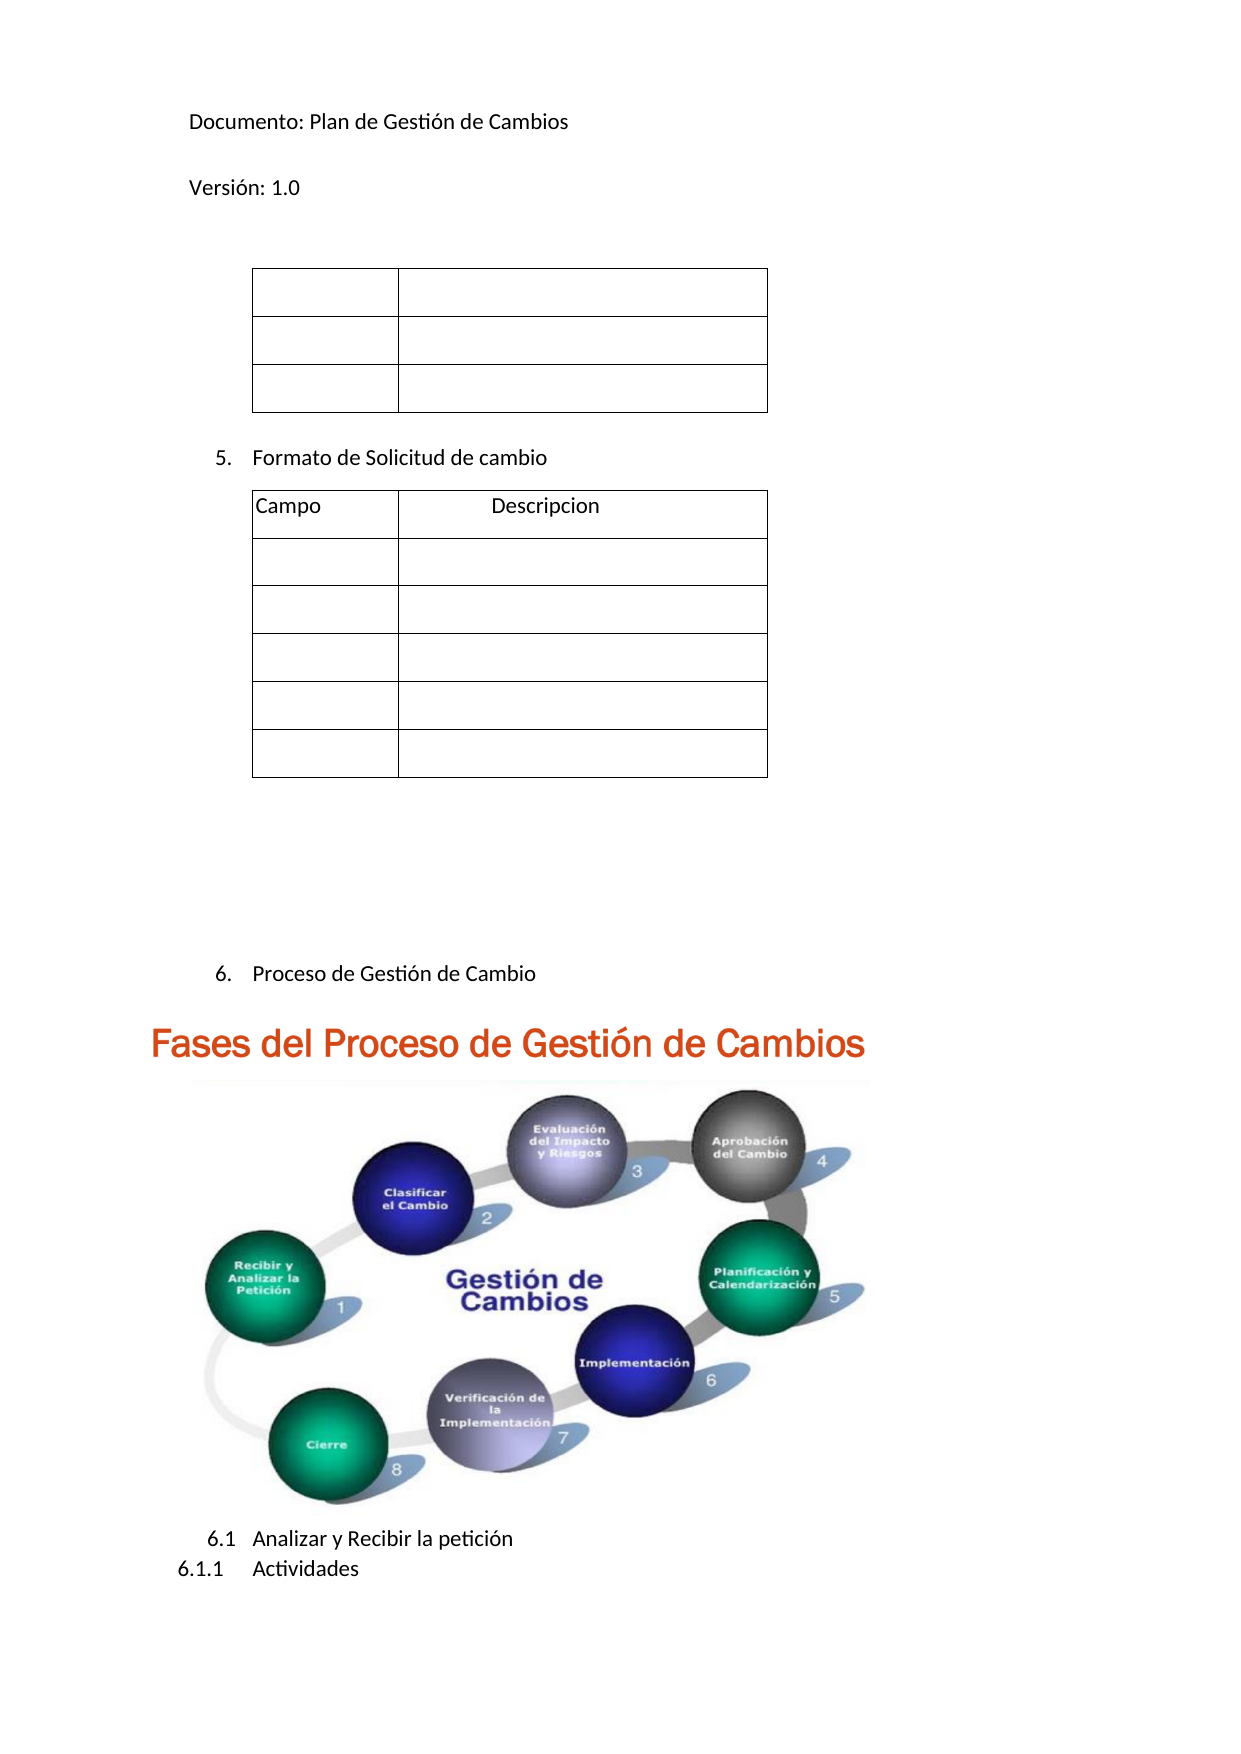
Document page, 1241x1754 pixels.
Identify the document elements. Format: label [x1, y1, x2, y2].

table_cell [253, 365, 398, 412]
table_cell [253, 269, 398, 316]
table_cell [253, 586, 398, 633]
table_cell [399, 586, 767, 633]
table_cell [253, 539, 398, 585]
table_cell [399, 682, 767, 729]
table_cell [253, 682, 398, 729]
table_cell [399, 365, 767, 412]
table_cell [399, 634, 767, 681]
table_cell [399, 317, 767, 364]
table_header [399, 491, 767, 537]
table_header [253, 491, 398, 537]
table_cell [399, 269, 767, 316]
table_cell [399, 730, 767, 777]
table_cell [253, 317, 398, 364]
table_cell [399, 539, 767, 585]
picture [139, 1019, 872, 1516]
table_cell [253, 730, 398, 777]
table_cell [253, 634, 398, 681]
